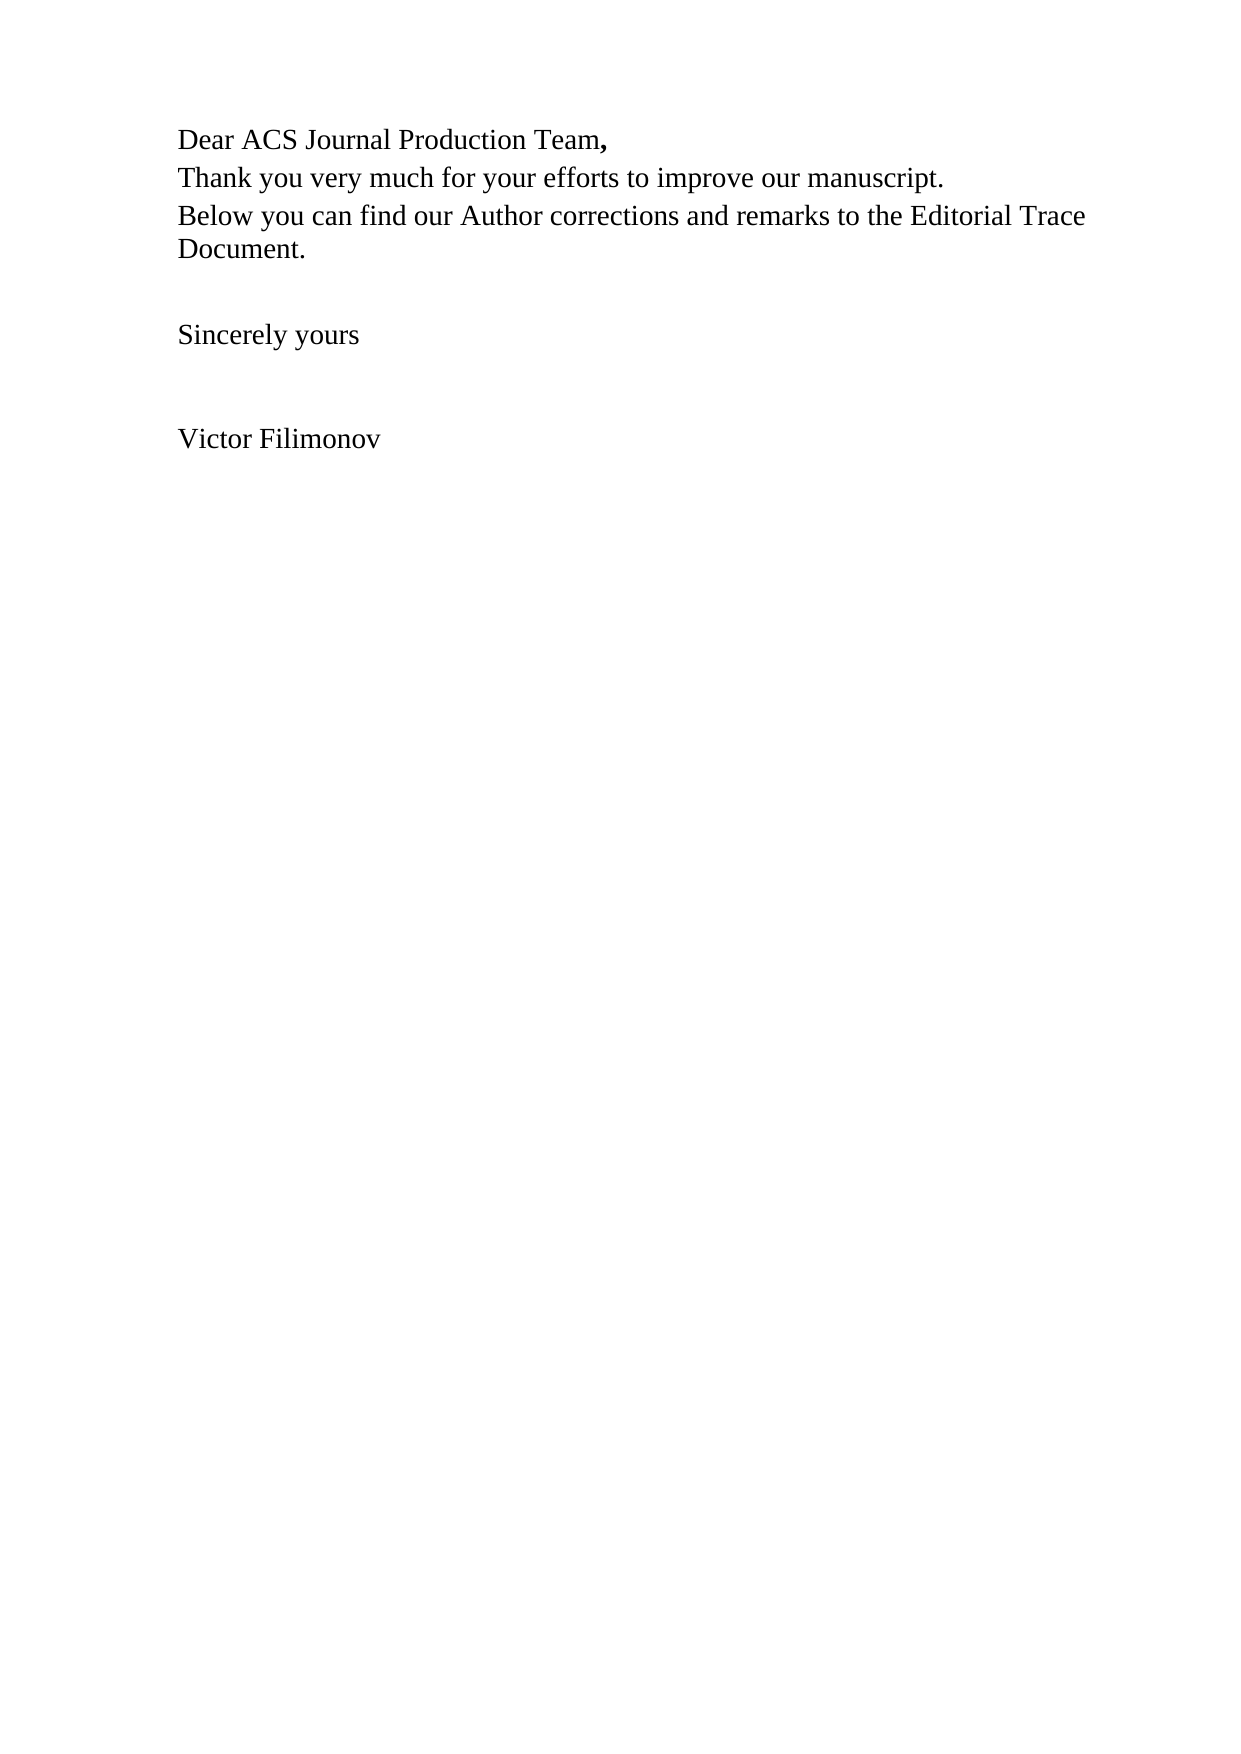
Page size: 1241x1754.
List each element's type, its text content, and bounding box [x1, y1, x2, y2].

text Sincerely yours [177, 317, 1152, 351]
subtitle Thank you very much for your efforts to improve our manuscript. [177, 160, 1152, 193]
text Victor Filimonov [177, 422, 1152, 455]
subtitle Dear ACS Journal Production Team, [177, 122, 1152, 156]
subtitle Below you can find our Author corrections and remarks to the Editorial Trace Document. [177, 198, 1152, 265]
